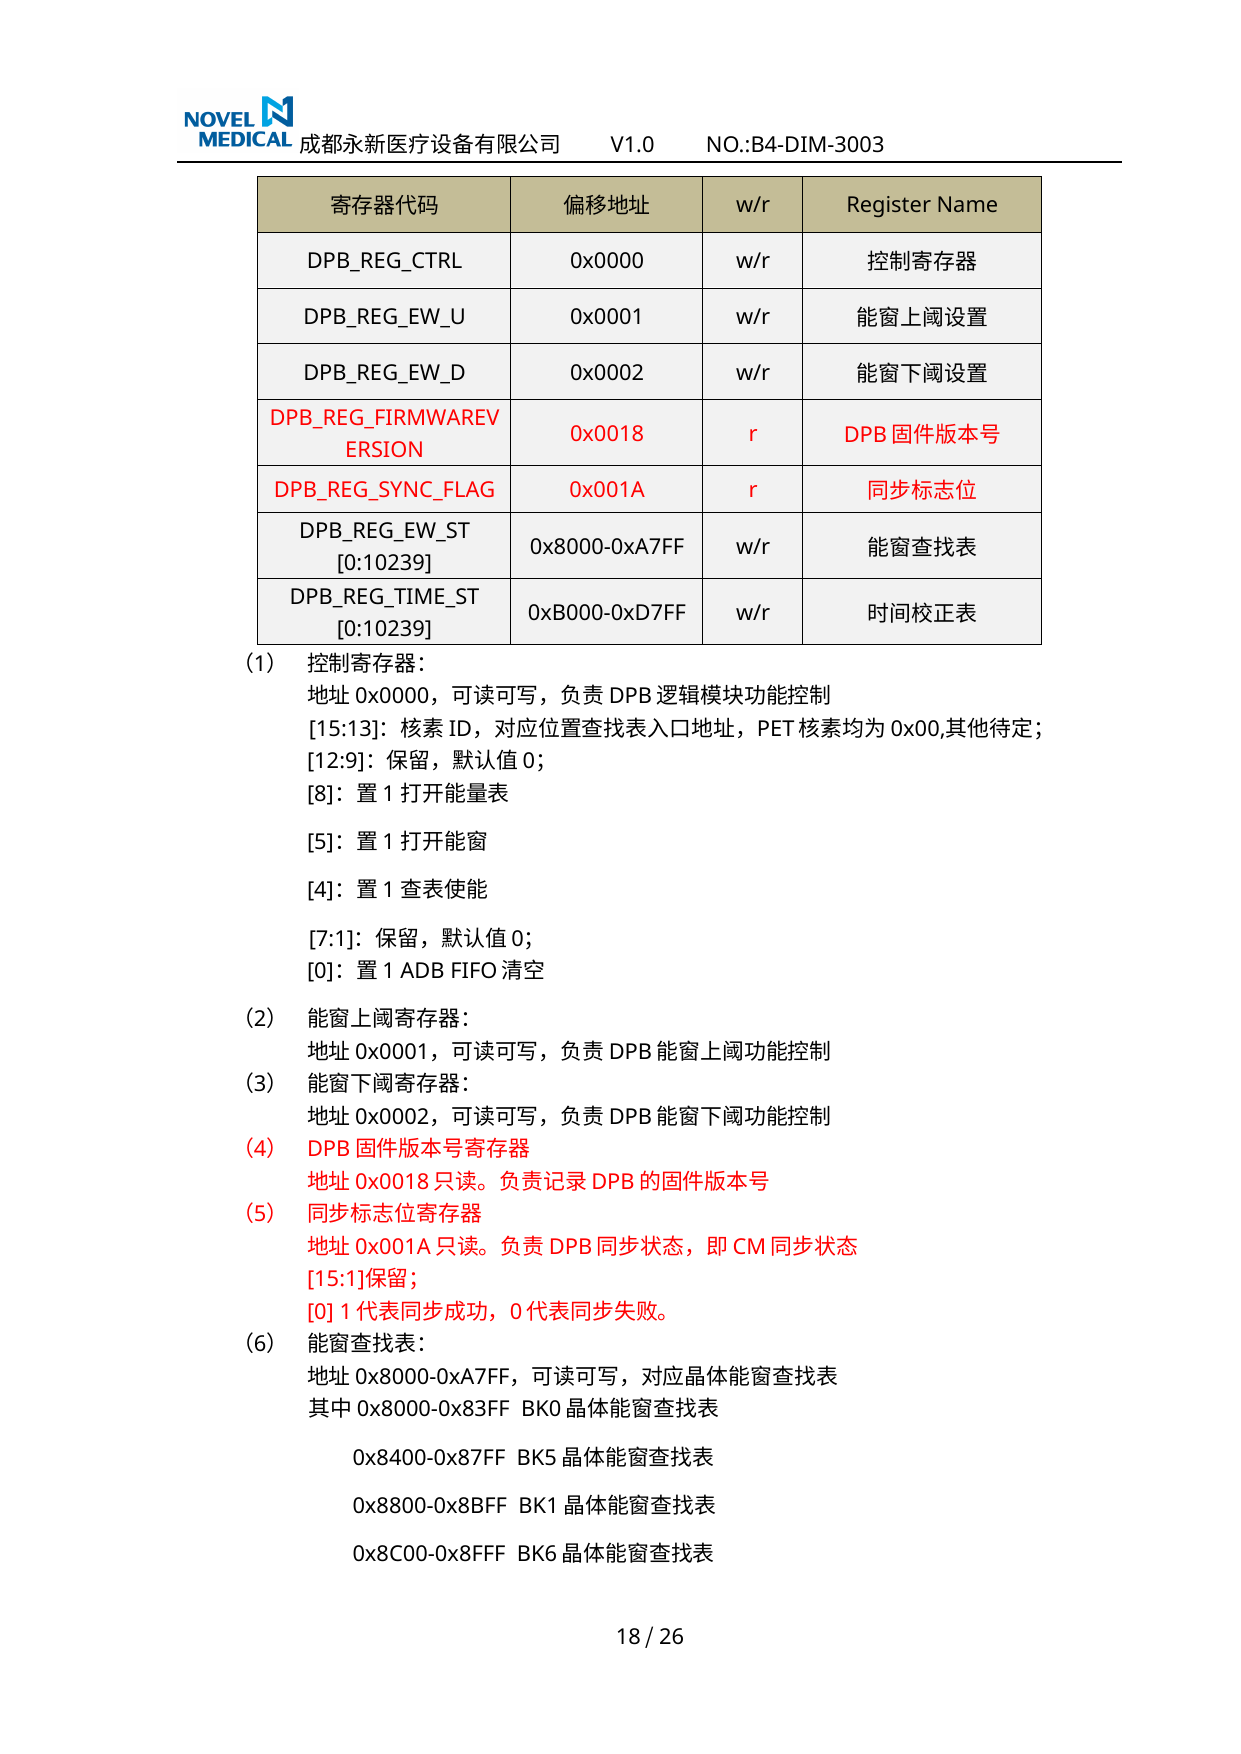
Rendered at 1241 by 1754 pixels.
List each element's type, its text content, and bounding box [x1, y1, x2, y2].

picture [177, 88, 299, 153]
table_cell 0xB000-0xD7FF [511, 579, 702, 644]
text [8]：置1 打开能量表 [264, 775, 1122, 808]
table_cell w/r [703, 579, 802, 644]
table_cell DPB_REG_EW_D [258, 344, 510, 399]
text 0x8800-0x8BFF BK1晶体能窗查找表 [309, 1488, 1122, 1520]
table_cell 能窗查找表 [803, 513, 1041, 578]
text 地址0x0002，可读可写，负责DPB能窗下阈功能控制 [307, 1099, 1122, 1131]
text 地址0x0018只读。负责记录DPB的固件版本号 [307, 1164, 1122, 1196]
text 其中0x8000-0x83FF BK0晶体能窗查找表 [222, 1391, 1122, 1424]
text [4]：置1 查表使能 [264, 872, 1122, 904]
list 能窗下阈寄存器： [232, 1066, 1122, 1099]
table_header 偏移地址 [511, 177, 702, 232]
table_cell 0x8000-0xA7FF [511, 513, 702, 578]
table_cell DPB固件版本号 [803, 400, 1041, 465]
list 能窗查找表： [232, 1326, 1122, 1359]
table_cell 0x0000 [511, 233, 702, 287]
table_cell 控制寄存器 [803, 233, 1041, 287]
text [15:1]保留； [307, 1261, 1122, 1294]
table_cell 能窗上阈设置 [803, 289, 1041, 343]
text 地址0x0000，可读可写，负责DPB逻辑模块功能控制 [307, 678, 1122, 710]
table_cell DPB_REG_CTRL [258, 233, 510, 287]
list DPB固件版本号寄存器 [232, 1131, 1122, 1164]
text [0] 1代表同步成功，0代表同步失败。 [307, 1294, 1122, 1326]
table_cell 同步标志位 [803, 466, 1041, 512]
table_cell 0x0001 [511, 289, 702, 343]
table_cell 时间校正表 [803, 579, 1041, 644]
list 同步标志位寄存器 [232, 1196, 1122, 1229]
table_cell DPB_REG_FIRMWAREVERSION [258, 400, 510, 465]
text [7:1]：保留，默认值0； [307, 920, 1122, 953]
text 地址0x8000-0xA7FF，可读可写，对应晶体能窗查找表 [307, 1359, 1122, 1391]
text 地址0x001A只读。负责DPB同步状态，即CM同步状态 [307, 1229, 1122, 1261]
table_cell DPB_REG_EW_ST [0:10239] [258, 513, 510, 578]
table_cell w/r [703, 233, 802, 287]
table_cell 能窗下阈设置 [803, 344, 1041, 399]
table_header 寄存器代码 [258, 177, 510, 232]
table_cell 0x001A [511, 466, 702, 512]
text [0]：置1 ADB FIFO清空 [264, 953, 1122, 985]
list 控制寄存器： [232, 645, 1122, 678]
table_cell DPB_REG_SYNC_FLAG [258, 466, 510, 512]
text 地址0x0001，可读可写，负责DPB能窗上阈功能控制 [307, 1034, 1122, 1066]
table_cell r [703, 400, 802, 465]
table_cell w/r [703, 513, 802, 578]
text [15:13]：核素ID，对应位置查找表入口地址，PET核素均为0x00,其他待定； [307, 710, 1122, 743]
table_cell w/r [703, 344, 802, 399]
table_header Register Name [803, 177, 1041, 232]
text [12:9]：保留，默认值0； [307, 743, 1122, 775]
list 能窗上阈寄存器： [232, 1001, 1122, 1034]
text 0x8400-0x87FF BK5晶体能窗查找表 [222, 1439, 1122, 1472]
text 0x8C00-0x8FFF BK6晶体能窗查找表 [222, 1536, 1122, 1569]
table_cell r [703, 466, 802, 512]
text [5]：置1 打开能窗 [264, 824, 1122, 856]
table_cell DPB_REG_EW_U [258, 289, 510, 343]
table_cell w/r [703, 289, 802, 343]
table_cell 0x0018 [511, 400, 702, 465]
table_cell DPB_REG_TIME_ST [0:10239] [258, 579, 510, 644]
table_cell 0x0002 [511, 344, 702, 399]
table_header w/r [703, 177, 802, 232]
